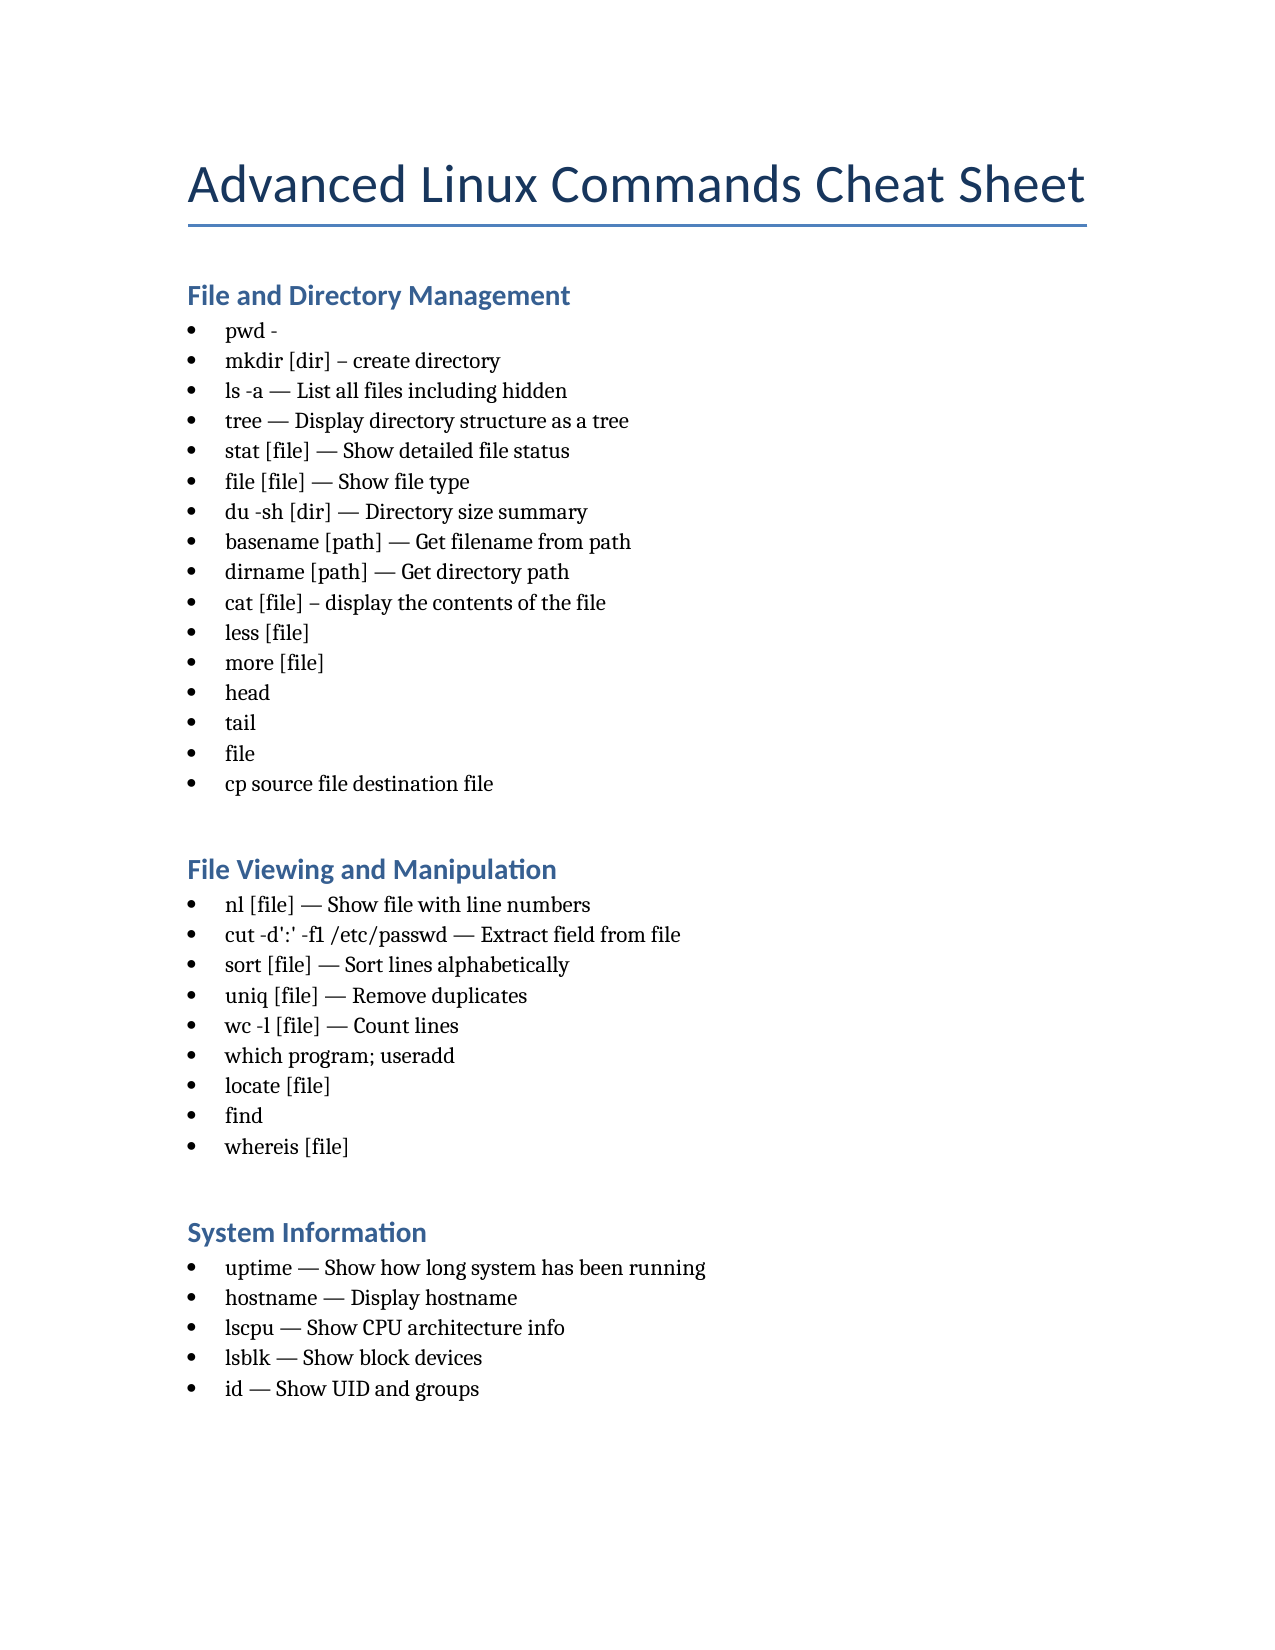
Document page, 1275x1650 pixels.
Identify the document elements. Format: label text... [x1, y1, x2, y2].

list lsblk — Show block devices [187, 1345, 1087, 1372]
list cat [file] – display the contents of the file [187, 589, 1087, 616]
list basename [path] — Get filename from path [187, 529, 1087, 555]
list id — Show UID and groups [187, 1375, 1087, 1402]
list head [187, 680, 1087, 706]
list stat [file] — Show detailed file status [187, 438, 1087, 465]
list du -sh [dir] — Directory size summary [187, 499, 1087, 525]
subtitle System Information [187, 1214, 1087, 1249]
list nl [file] — Show file with line numbers [187, 892, 1087, 918]
list more [file] [187, 650, 1087, 676]
title Advanced Linux Commands Cheat Sheet [187, 150, 1087, 227]
list uptime — Show how long system has been running [187, 1254, 1087, 1281]
subtitle File Viewing and Manipulation [187, 851, 1087, 886]
list whereis [file] [187, 1133, 1087, 1160]
list uniq [file] — Remove duplicates [187, 982, 1087, 1009]
list tree — Display directory structure as a tree [187, 408, 1087, 434]
list which program; useradd [187, 1043, 1087, 1069]
list dirname [path] — Get directory path [187, 559, 1087, 586]
list file [187, 740, 1087, 767]
list locate [file] [187, 1073, 1087, 1099]
list wc -l [file] — Count lines [187, 1013, 1087, 1039]
list pwd - [187, 317, 1087, 344]
list file [file] — Show file type [187, 468, 1087, 495]
list lscpu — Show CPU architecture info [187, 1315, 1087, 1341]
list sort [file] — Sort lines alphabetically [187, 952, 1087, 978]
list hostname — Display hostname [187, 1285, 1087, 1311]
list cp source file destination file [187, 771, 1087, 797]
subtitle File and Directory Management [187, 277, 1087, 312]
list find [187, 1103, 1087, 1129]
list cut -d':' -f1 /etc/passwd — Extract field from file [187, 922, 1087, 948]
list ls -a — List all files including hidden [187, 378, 1087, 404]
list tail [187, 710, 1087, 737]
list mkdir [dir] – create directory [187, 348, 1087, 374]
list less [file] [187, 619, 1087, 646]
